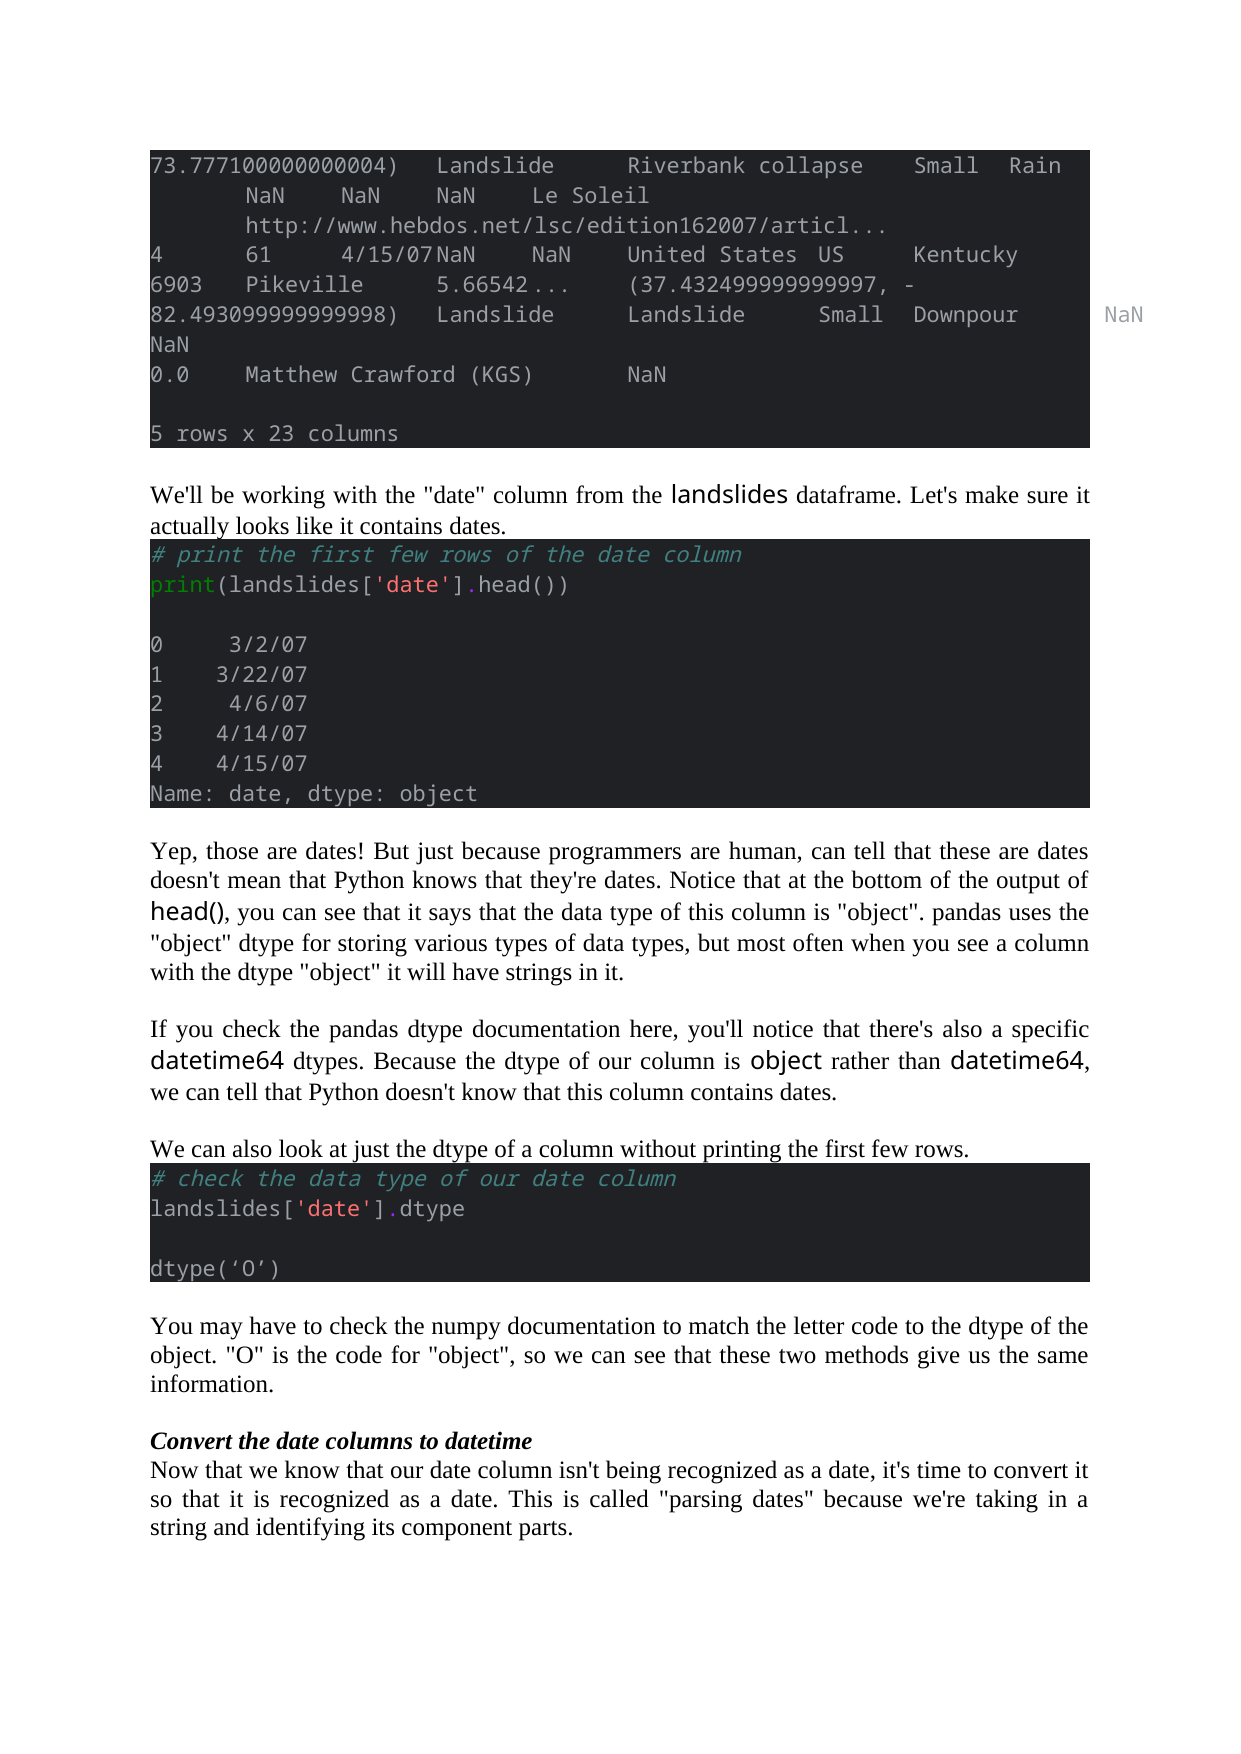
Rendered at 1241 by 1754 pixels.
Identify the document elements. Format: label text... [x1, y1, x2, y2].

text If you check the pandas dtype documentation here, you'll notice that there's also a specific datetime64 dtypes. Because the dtype of our column is object rather than datetime64, we can tell that Python doesn't know that this column contains dates. [150, 1014, 1090, 1106]
text landslides['date'].dtype [150, 1193, 1090, 1223]
text Name: date, dtype: object [150, 778, 1090, 808]
text Now that we know that our date column isn't being recognized as a date, it's time to convert it so that it is recognized as a date. This is called "parsing dates" because we're taking in a string and identifying its component parts. [150, 1455, 1090, 1541]
text 4 4/15/07 [150, 748, 1090, 778]
text We can also look at just the dtype of a column without printing the first few rows. [150, 1134, 1090, 1163]
text 3 4/14/07 [150, 718, 1090, 748]
text 2 4/6/07 [150, 688, 1090, 718]
text dtype(‘O’) [150, 1253, 1090, 1282]
text Yep, those are dates! But just because programmers are human, can tell that these are dates doesn't mean that Python knows that they're dates. Notice that at the bottom of the output of head(), you can see that it says that the data type of this column is "object". pandas uses the "object" dtype for storing various types of data types, but most often when you see a column with the dtype "object" it will have strings in it. [150, 836, 1090, 985]
text # check the data type of our date column [150, 1163, 1090, 1193]
text 6903 Pikeville 5.66542 ... (37.432499999999997, -82.493099999999998) Landslide Landslide Small Downpour NaN NaN [150, 269, 1090, 358]
text 5 rows x 23 columns [150, 418, 1090, 448]
text 0.0 Matthew Crawford (KGS) NaN [150, 358, 1090, 388]
text 1 3/22/07 [150, 659, 1090, 688]
text Convert the date columns to datetime [150, 1426, 1090, 1455]
text 4 61 4/15/07 NaN NaN United States US Kentucky [150, 239, 1090, 269]
text You may have to check the numpy documentation to match the letter code to the dtype of the object. "O" is the code for "object", so we can see that these two methods give us the same information. [150, 1311, 1090, 1397]
text print(landslides['date'].head()) [150, 569, 1090, 599]
text We'll be working with the "date" column from the landslides dataframe. Let's make sure it actually looks like it contains dates. [150, 477, 1090, 539]
text # print the first few rows of the date column [150, 539, 1090, 569]
text 0 3/2/07 [150, 629, 1090, 659]
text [150, 150, 1090, 239]
